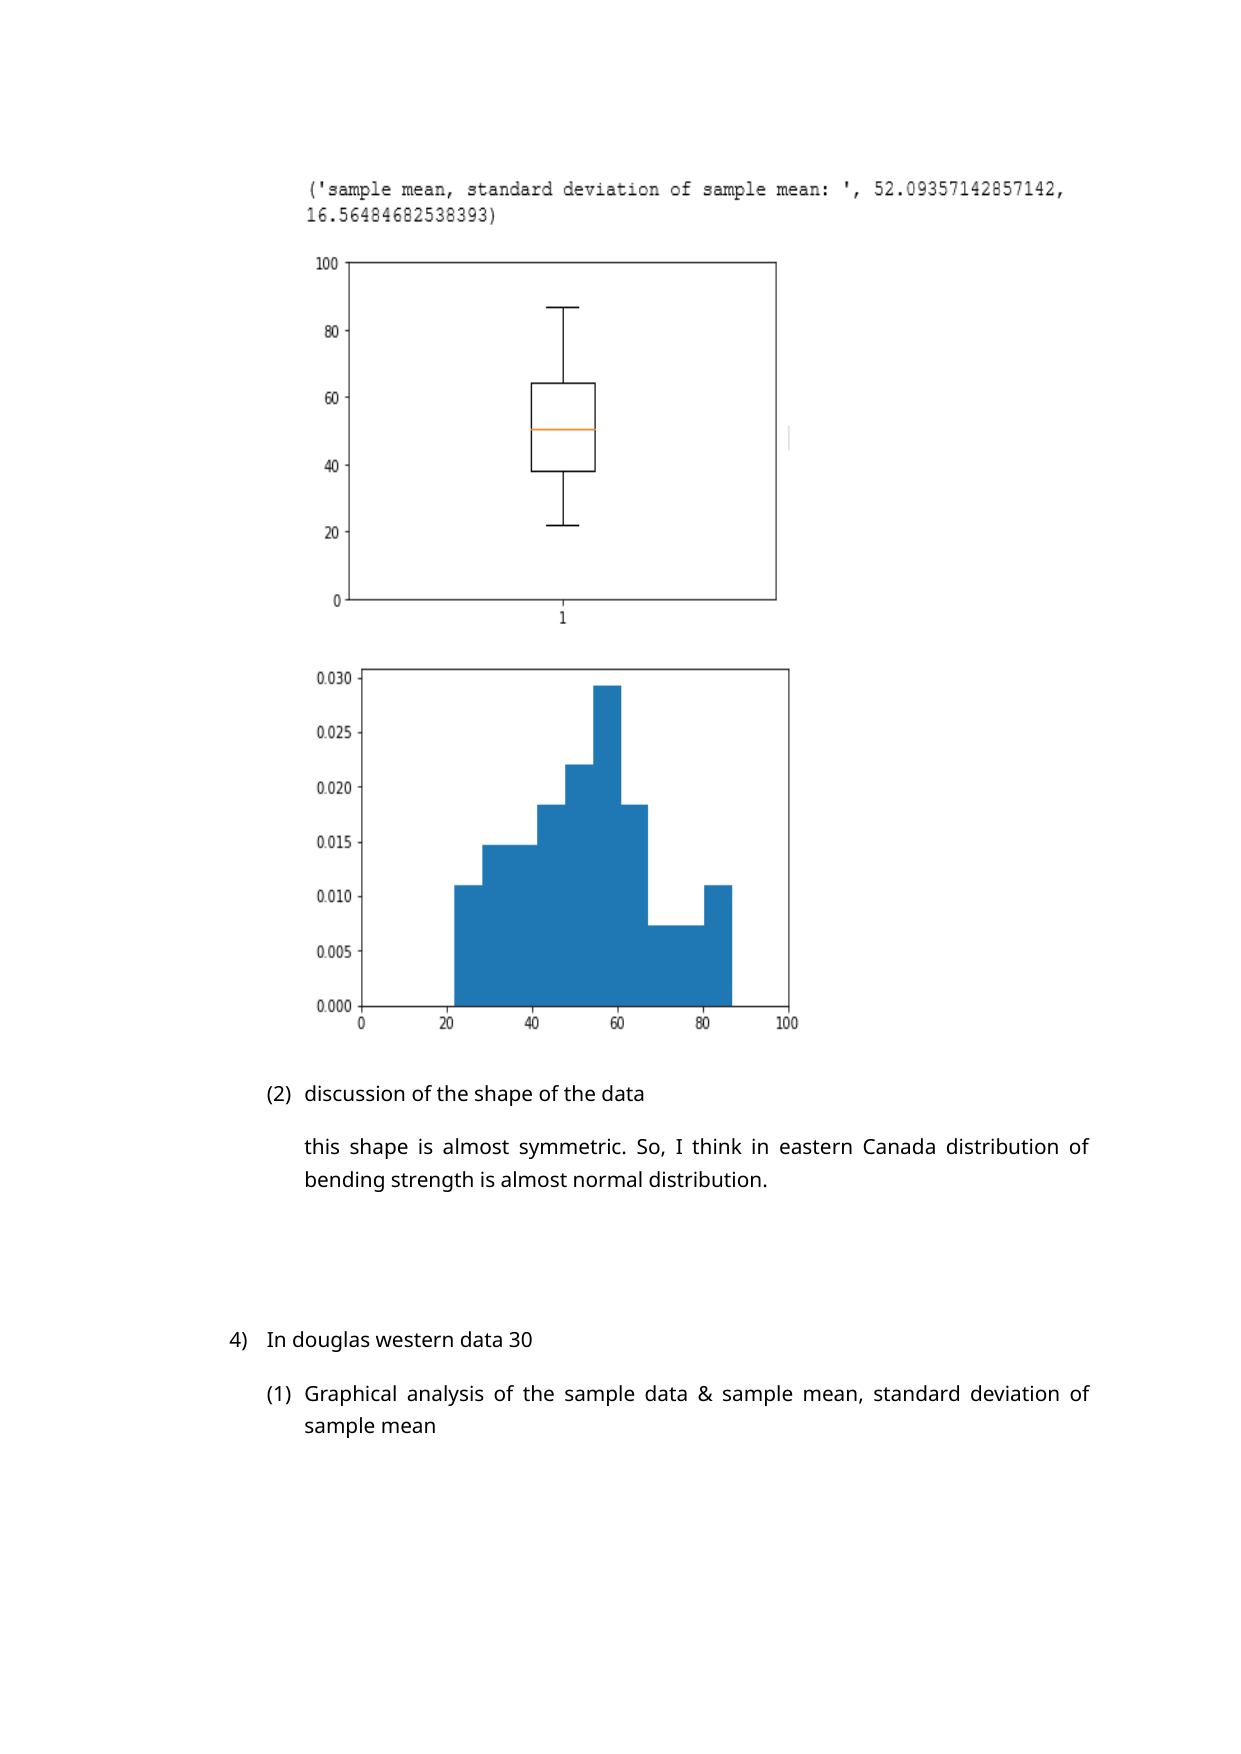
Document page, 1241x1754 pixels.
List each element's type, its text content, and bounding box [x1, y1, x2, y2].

list In douglas western data 30 [229, 1325, 1090, 1354]
picture [304, 177, 1079, 1054]
list this shape is almost symmetric. So, I think in eastern Canada distribution of bending strength is almost normal distribution. [304, 1132, 1090, 1193]
list Graphical analysis of the sample data & sample mean, standard deviation of sample mean [267, 1379, 1090, 1440]
list discussion of the shape of the data [267, 1079, 1090, 1107]
